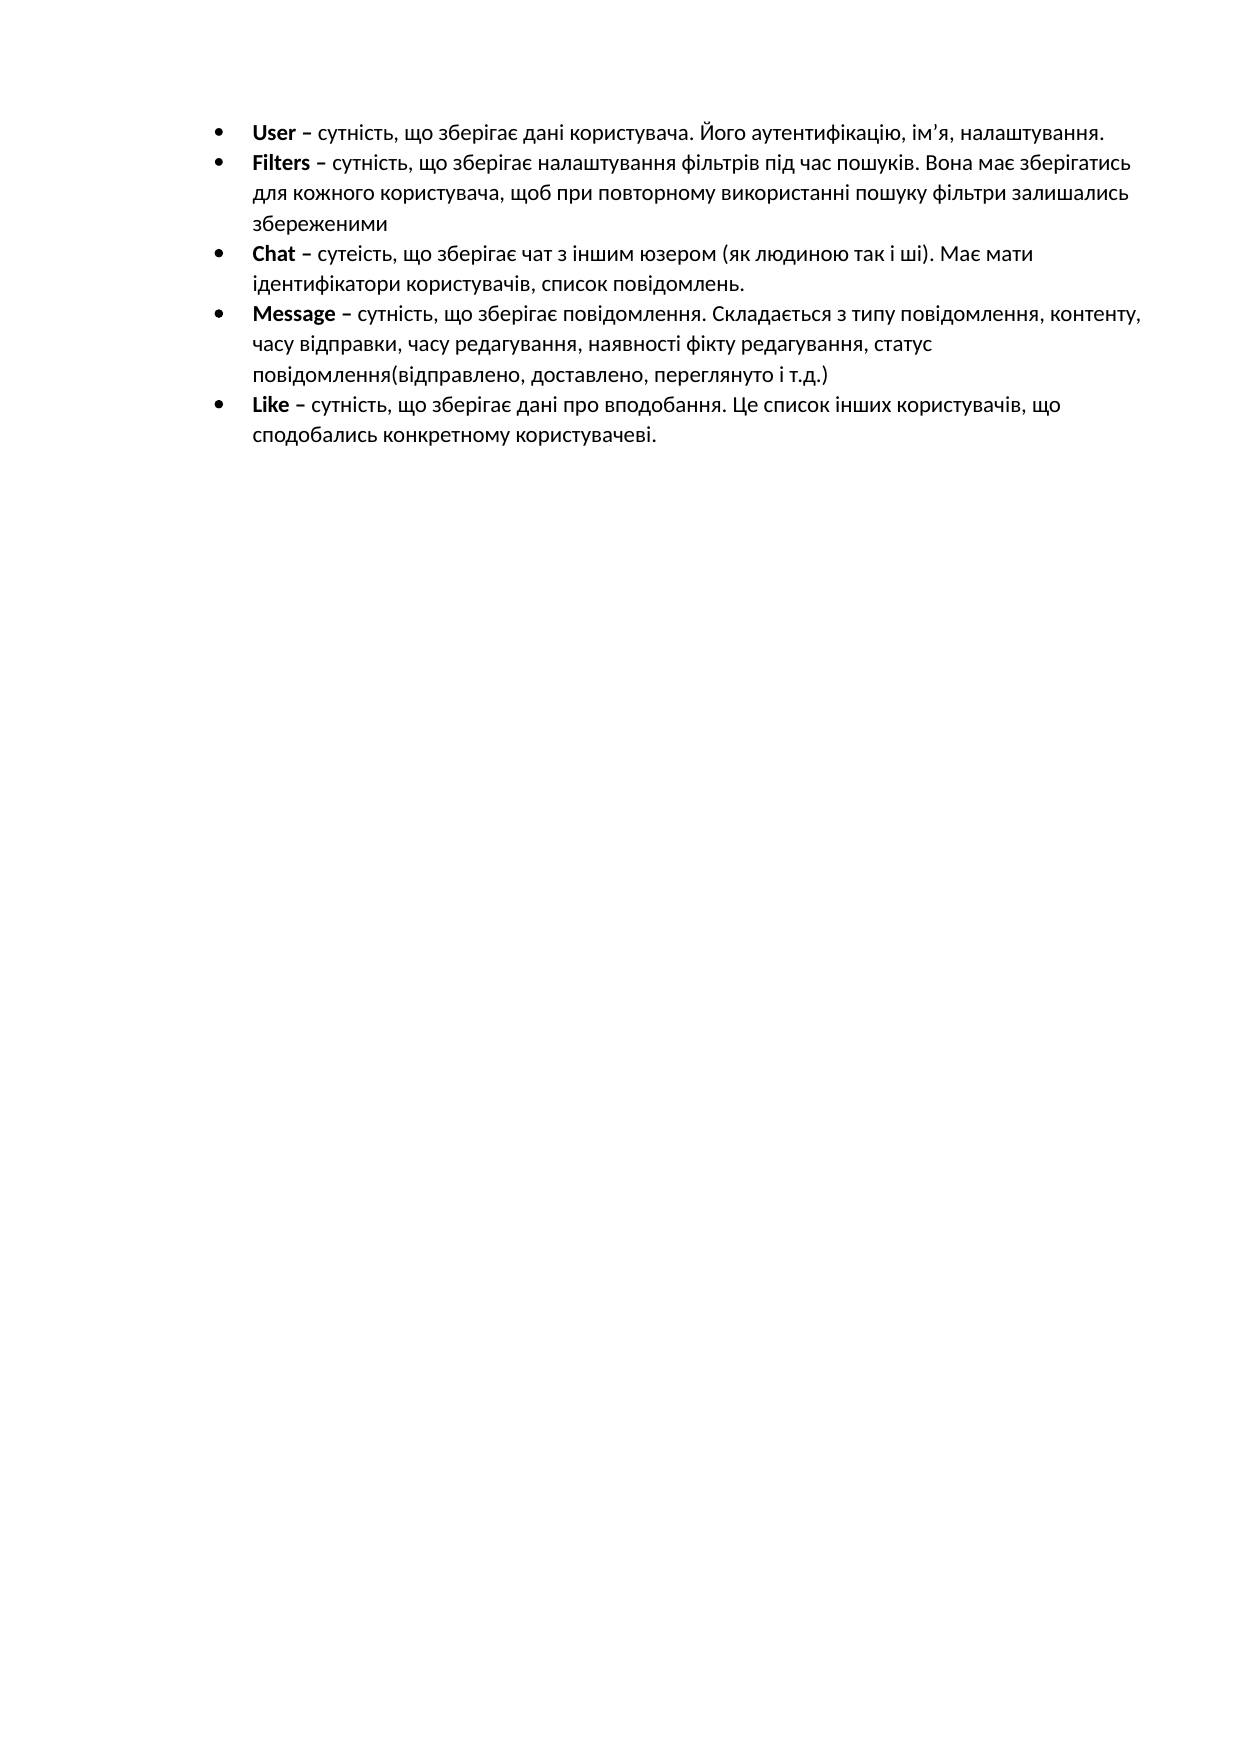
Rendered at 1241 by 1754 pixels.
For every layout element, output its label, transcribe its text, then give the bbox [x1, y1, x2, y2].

list Chat – сутеість, що зберігає чат з іншим юзером (як людиною так і ші). Має мати ідентифікатори користувачів, список повідомлень. [215, 239, 1152, 297]
list Like – сутність, що зберігає дані про вподобання. Це список інших користувачів, що сподобались конкретному користувачеві. [215, 390, 1152, 448]
list User – сутність, що зберігає дані користувача. Його аутентифікацію, ім’я, налаштування. [215, 118, 1152, 146]
list Filters – сутність, що зберігає налаштування фільтрів під час пошуків. Вона має зберігатись для кожного користувача, щоб при повторному використанні пошуку фільтри залишались збереженими [215, 148, 1152, 237]
list Message – сутність, що зберігає повідомлення. Складається з типу повідомлення, контенту, часу відправки, часу редагування, наявності фікту редагування, статус повідомлення(відправлено, доставлено, переглянуто і т.д.) [215, 299, 1152, 388]
